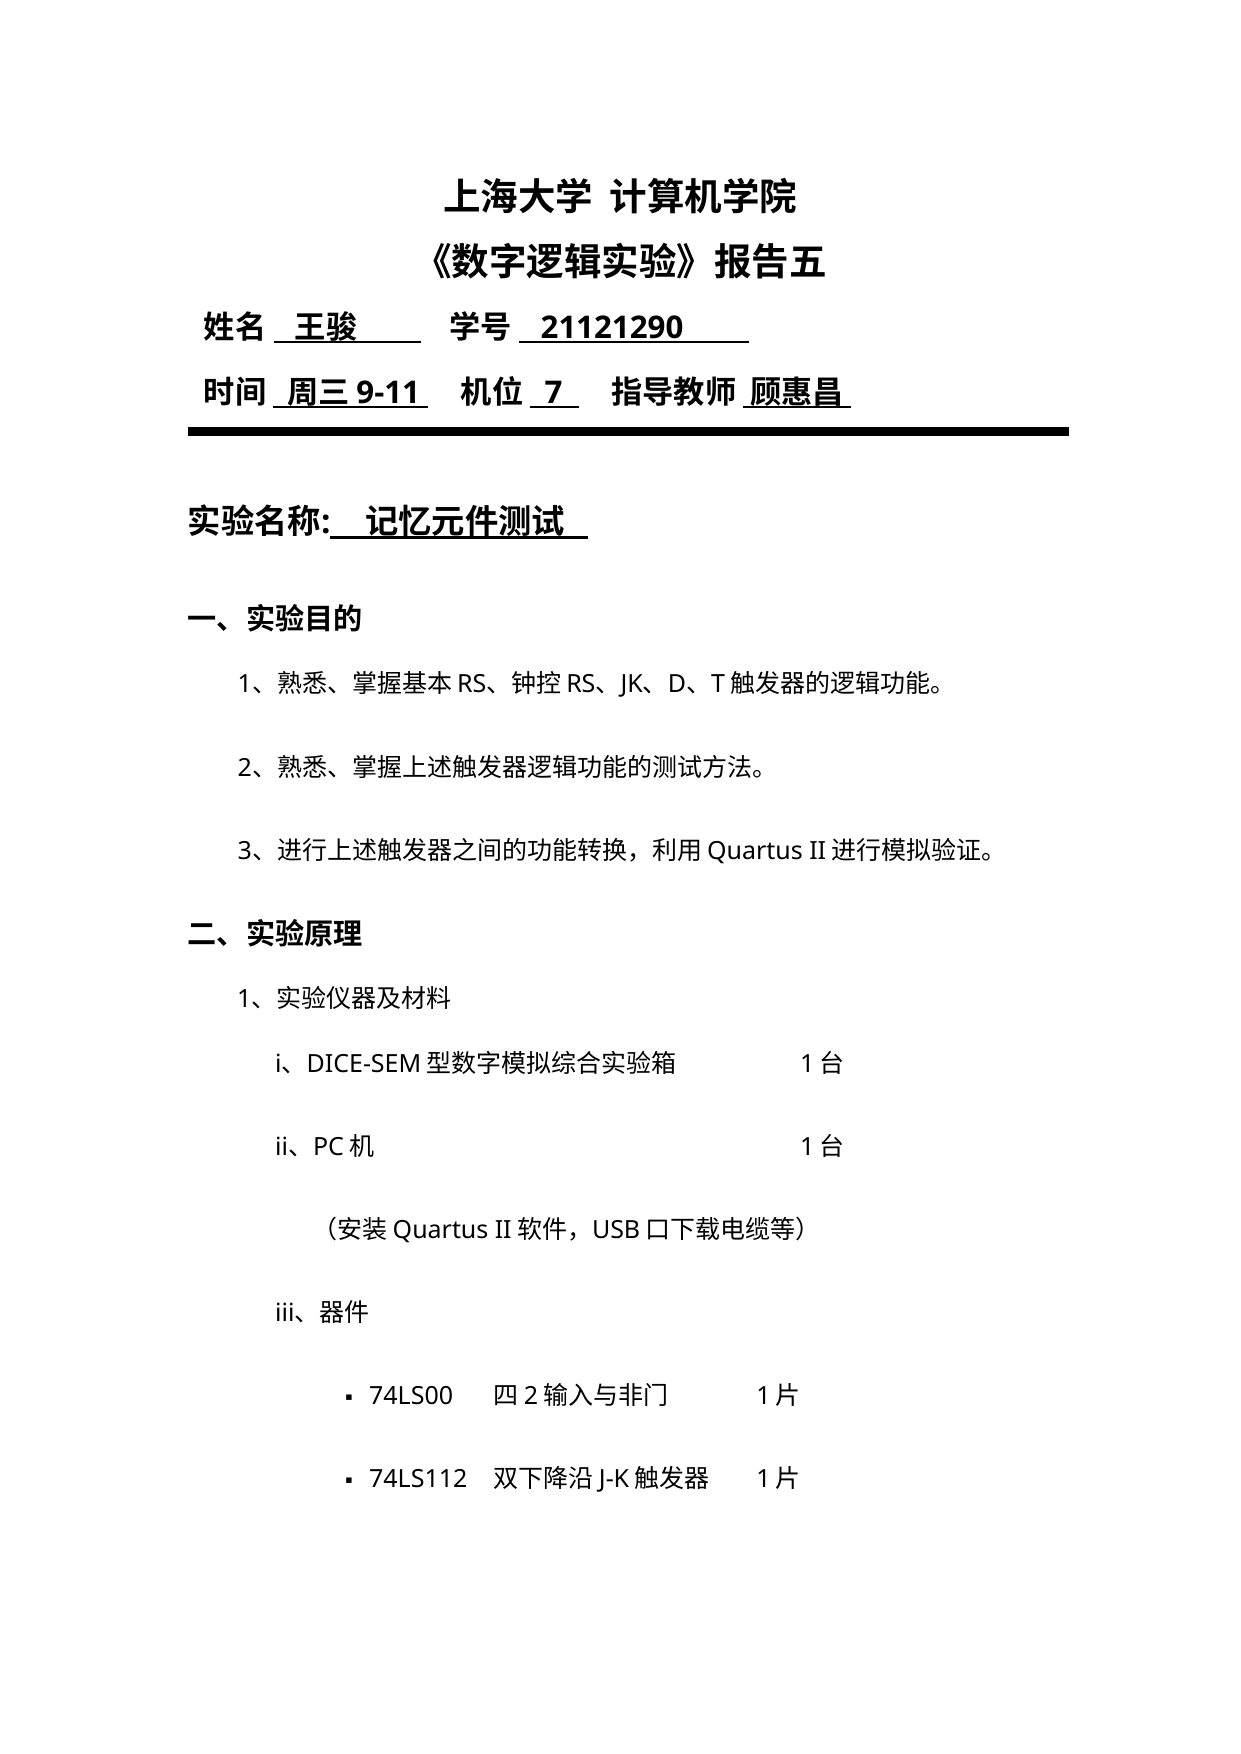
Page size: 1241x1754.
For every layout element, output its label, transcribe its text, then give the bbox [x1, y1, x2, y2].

text 上海大学 计算机学院 [187, 162, 1053, 227]
list 74LS00 四2输入与非门 1片 [345, 1361, 1053, 1426]
text 1、实验仪器及材料 [187, 964, 1053, 1029]
text 实验名称: 记忆元件测试 [187, 487, 1053, 552]
text iii、器件 [231, 1278, 1053, 1343]
text i、DICE-SEM型数字模拟综合实验箱 1台 [231, 1029, 1053, 1094]
text （安装Quartus II软件，USB口下载电缆等） [278, 1195, 1053, 1260]
list 74LS112 双下降沿J-K触发器 1片 [345, 1444, 1053, 1509]
text 时间 周三9-11 机位 7 指导教师 顾惠昌 [187, 357, 1053, 422]
text ii、PC机 1台 [231, 1112, 1053, 1177]
text 1、熟悉、掌握基本RS、钟控RS、JK、D、T触发器的逻辑功能。 [187, 649, 1053, 714]
text 一、实验目的 [187, 584, 1053, 649]
text 3、进行上述触发器之间的功能转换，利用Quartus II进行模拟验证。 [187, 816, 1053, 881]
text 二、实验原理 [187, 899, 1053, 964]
text 《数字逻辑实验》报告五 [187, 227, 1053, 292]
text 2、熟悉、掌握上述触发器逻辑功能的测试方法。 [187, 733, 1053, 798]
text 姓名 王骏 学号 21121290 [187, 292, 1053, 357]
